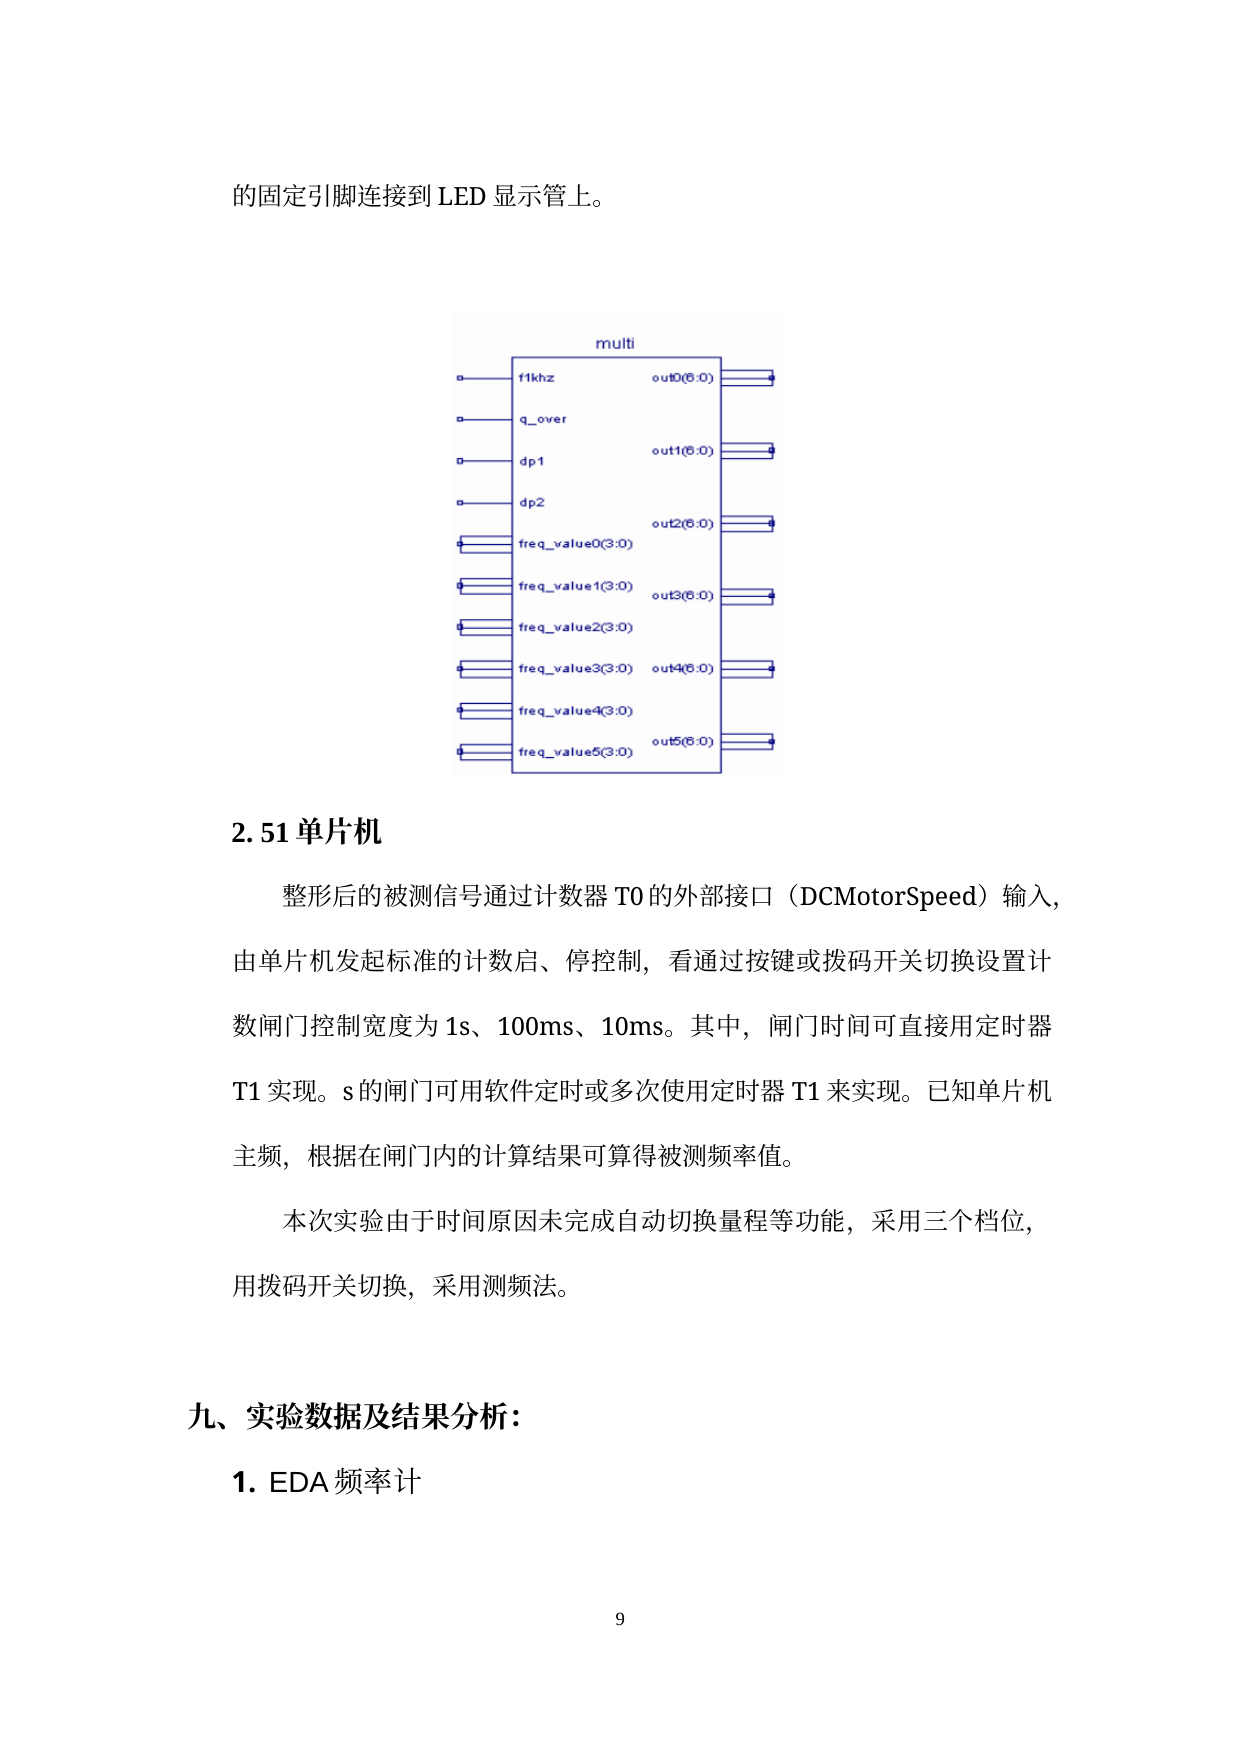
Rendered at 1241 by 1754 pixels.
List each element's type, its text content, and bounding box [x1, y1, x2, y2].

list 本次实验由于时间原因未完成自动切换量程等功能，采用三个档位，用拨码开关切换，采用测频法。 [232, 1187, 1053, 1317]
list EDA频率计 [231, 1447, 1053, 1512]
list 整形后的被测信号通过计数器T0的外部接口（DCMotorSpeed）输入，由单片机发起标准的计数启、停控制，看通过按键或拨码开关切换设置计数闸门控制宽度为1s、100ms、10ms。其中，闸门时间可直接用定时器T1实现。s的闸门可用软件定时或多次使用定时器T1来实现。已知单片机主频，根据在闸门内的计算结果可算得被测频率值。 [232, 862, 1053, 1187]
text 2. 51单片机 [187, 797, 1053, 862]
list 实验数据及结果分析： [187, 1382, 1053, 1447]
picture [452, 310, 788, 778]
